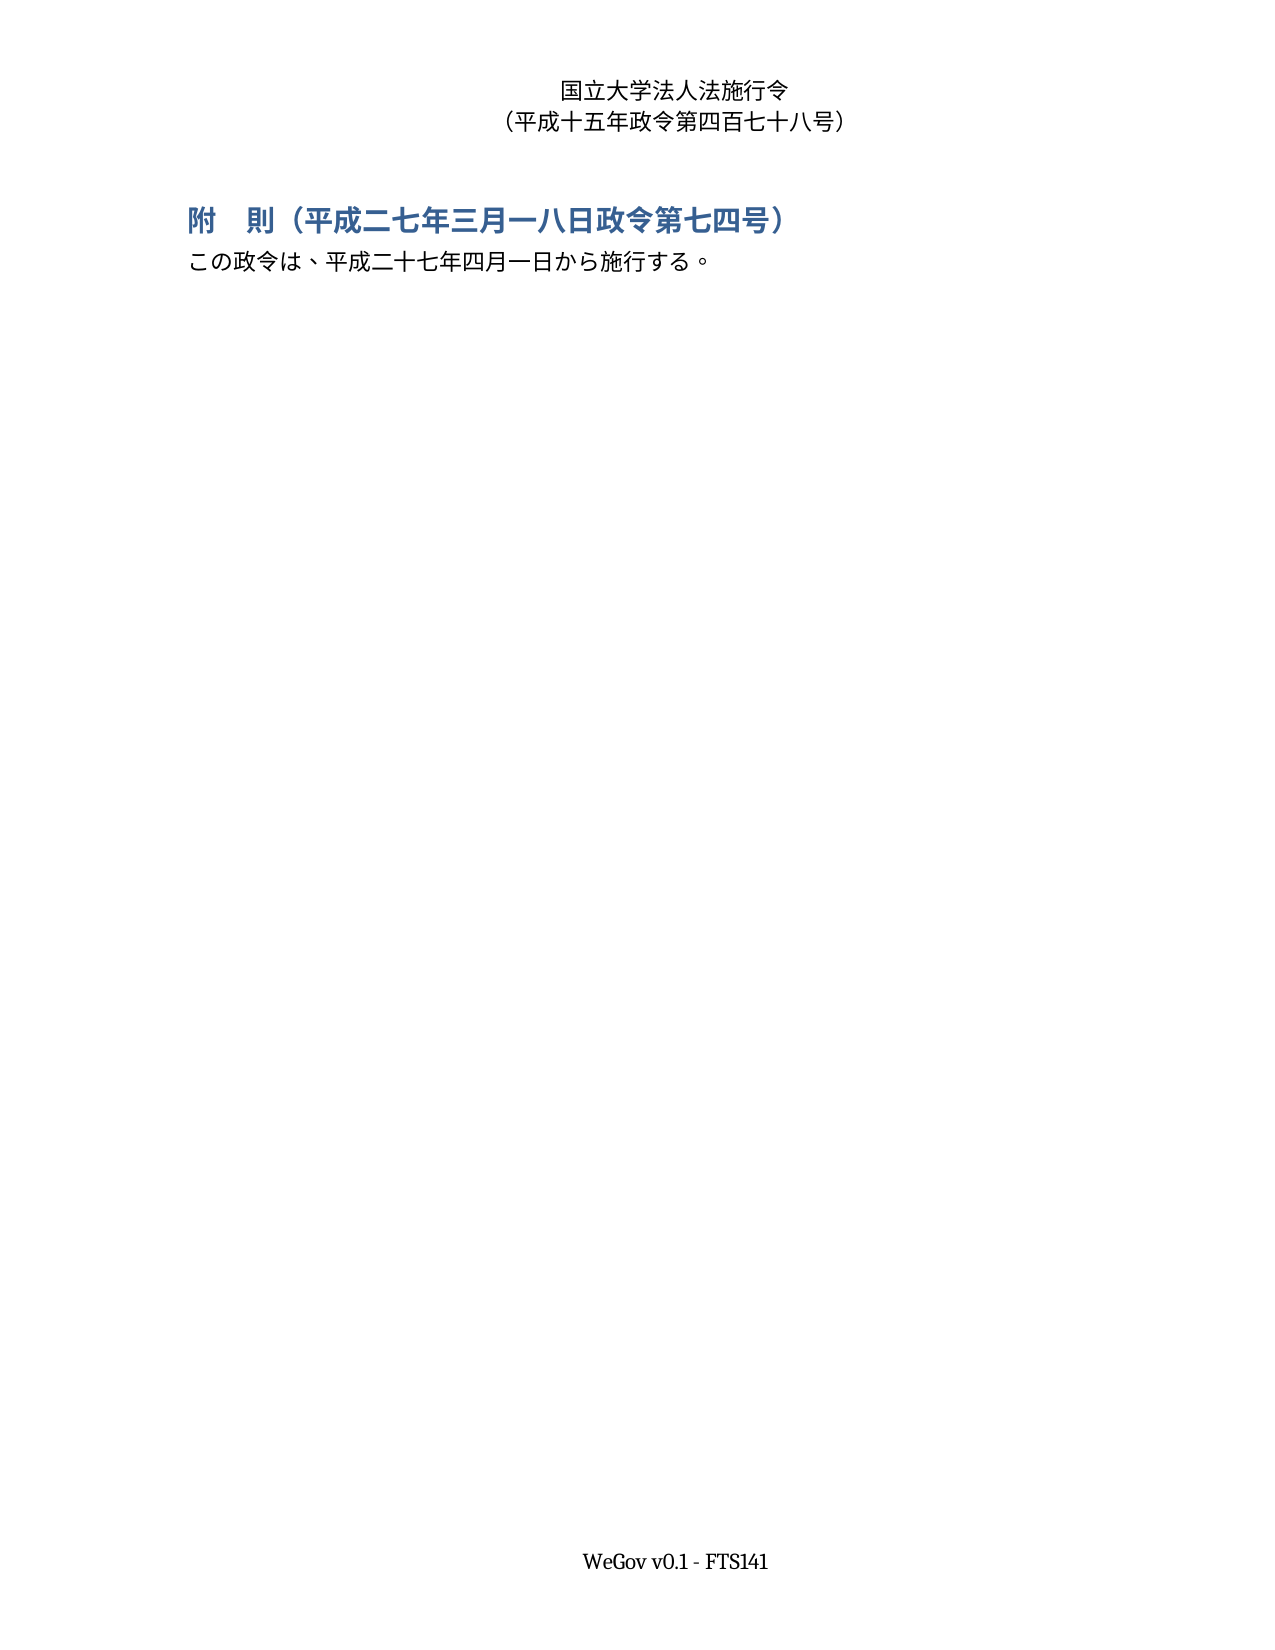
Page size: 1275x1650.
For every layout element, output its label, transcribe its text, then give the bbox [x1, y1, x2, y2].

text この政令は、平成二十七年四月一日から施行する。 [187, 246, 1087, 277]
subtitle 附 則（平成二七年三月一八日政令第七四号） [187, 200, 1087, 240]
